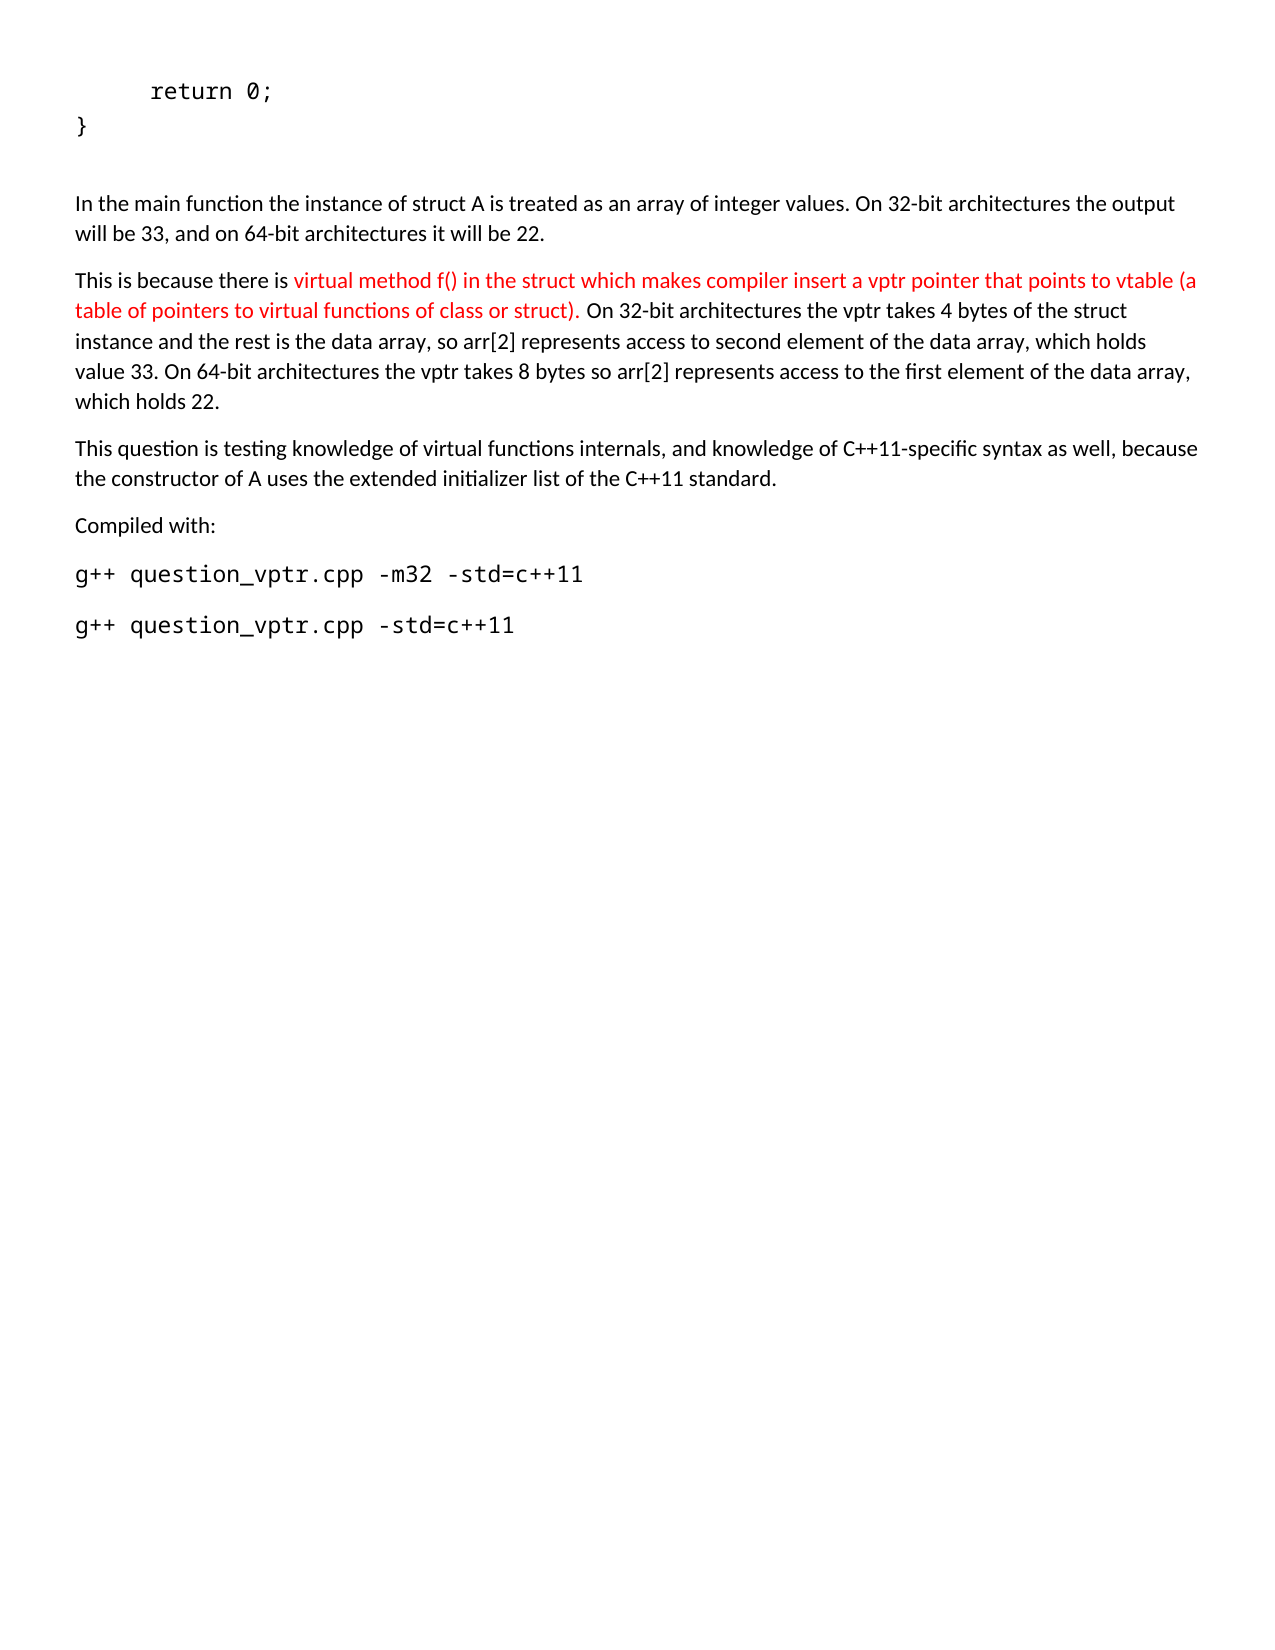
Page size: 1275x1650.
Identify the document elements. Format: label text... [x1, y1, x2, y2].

text return 0; [75, 75, 1200, 106]
text } [75, 109, 1200, 140]
text This is because there is virtual method f() in the struct which makes compiler insert a vptr pointer that points to vtable (a table of pointers to virtual functions of class or struct). On 32-bit architectures the vptr takes 4 bytes of the struct instance and the rest is the data array, so arr[2] represents access to second element of the data array, which holds value 33. On 64-bit architectures the vptr takes 8 bytes so arr[2] represents access to the first element of the data array, which holds 22. [75, 266, 1200, 415]
text g++ question_vptr.cpp -std=c++11 [75, 608, 1200, 640]
text This question is testing knowledge of virtual functions internals, and knowledge of C++11-specific syntax as well, because the constructor of A uses the extended initializer list of the C++11 standard. [75, 434, 1200, 492]
text g++ question_vptr.cpp -m32 -std=c++11 [75, 558, 1200, 589]
text Compiled with: [75, 511, 1200, 539]
text In the main function the instance of struct A is treated as an array of integer values. On 32-bit architectures the output will be 33, and on 64-bit architectures it will be 22. [75, 189, 1200, 248]
